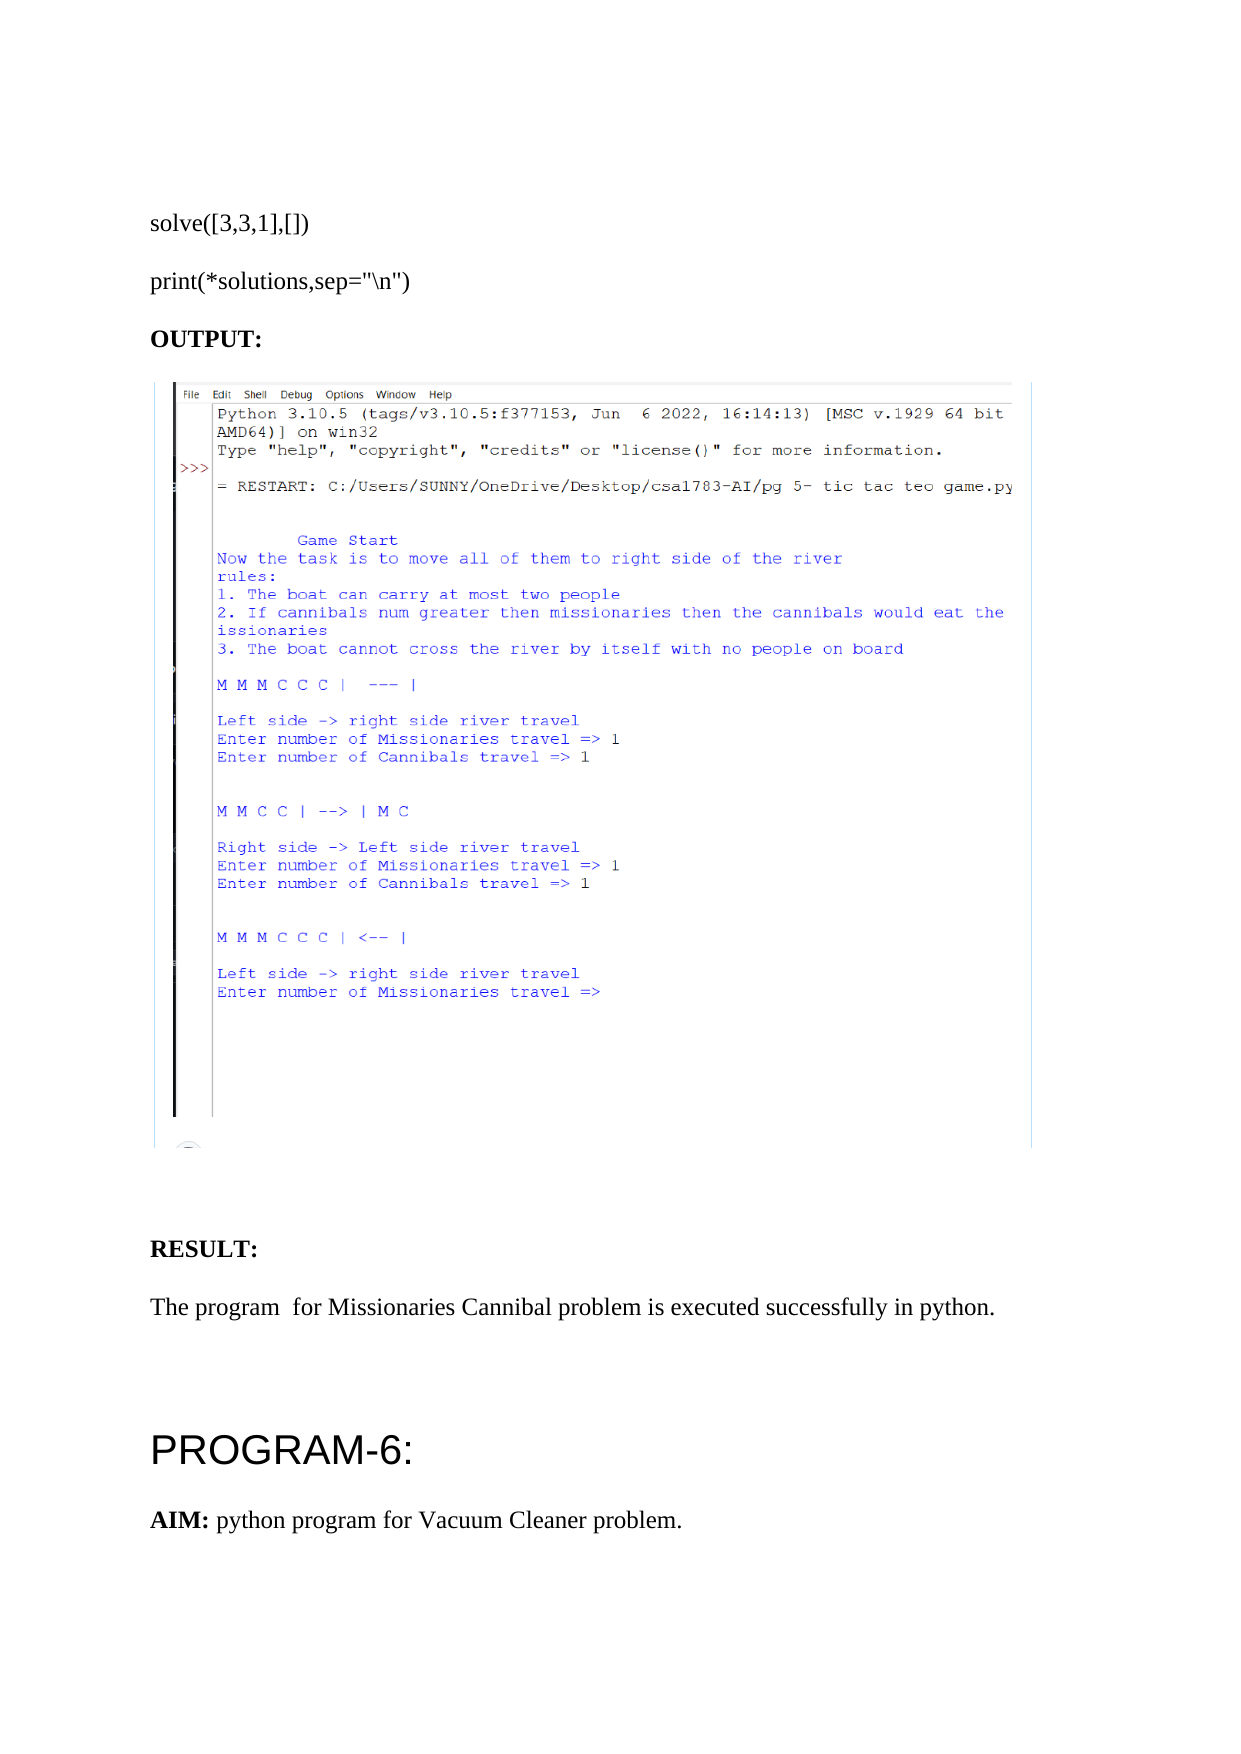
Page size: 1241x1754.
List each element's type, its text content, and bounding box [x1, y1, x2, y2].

text RESULT: [150, 1234, 1090, 1263]
text The program for Missionaries Cannibal problem is executed successfully in python. [150, 1292, 1090, 1321]
picture [150, 382, 1091, 1148]
subtitle PROGRAM-6: [150, 1425, 1090, 1473]
text AIM: python program for Vacuum Cleaner problem. [150, 1505, 1090, 1534]
text solve([3,3,1],[]) [150, 208, 1090, 237]
text print(*solutions,sep="\n") [150, 266, 1090, 295]
text OUTPUT: [150, 324, 1090, 353]
